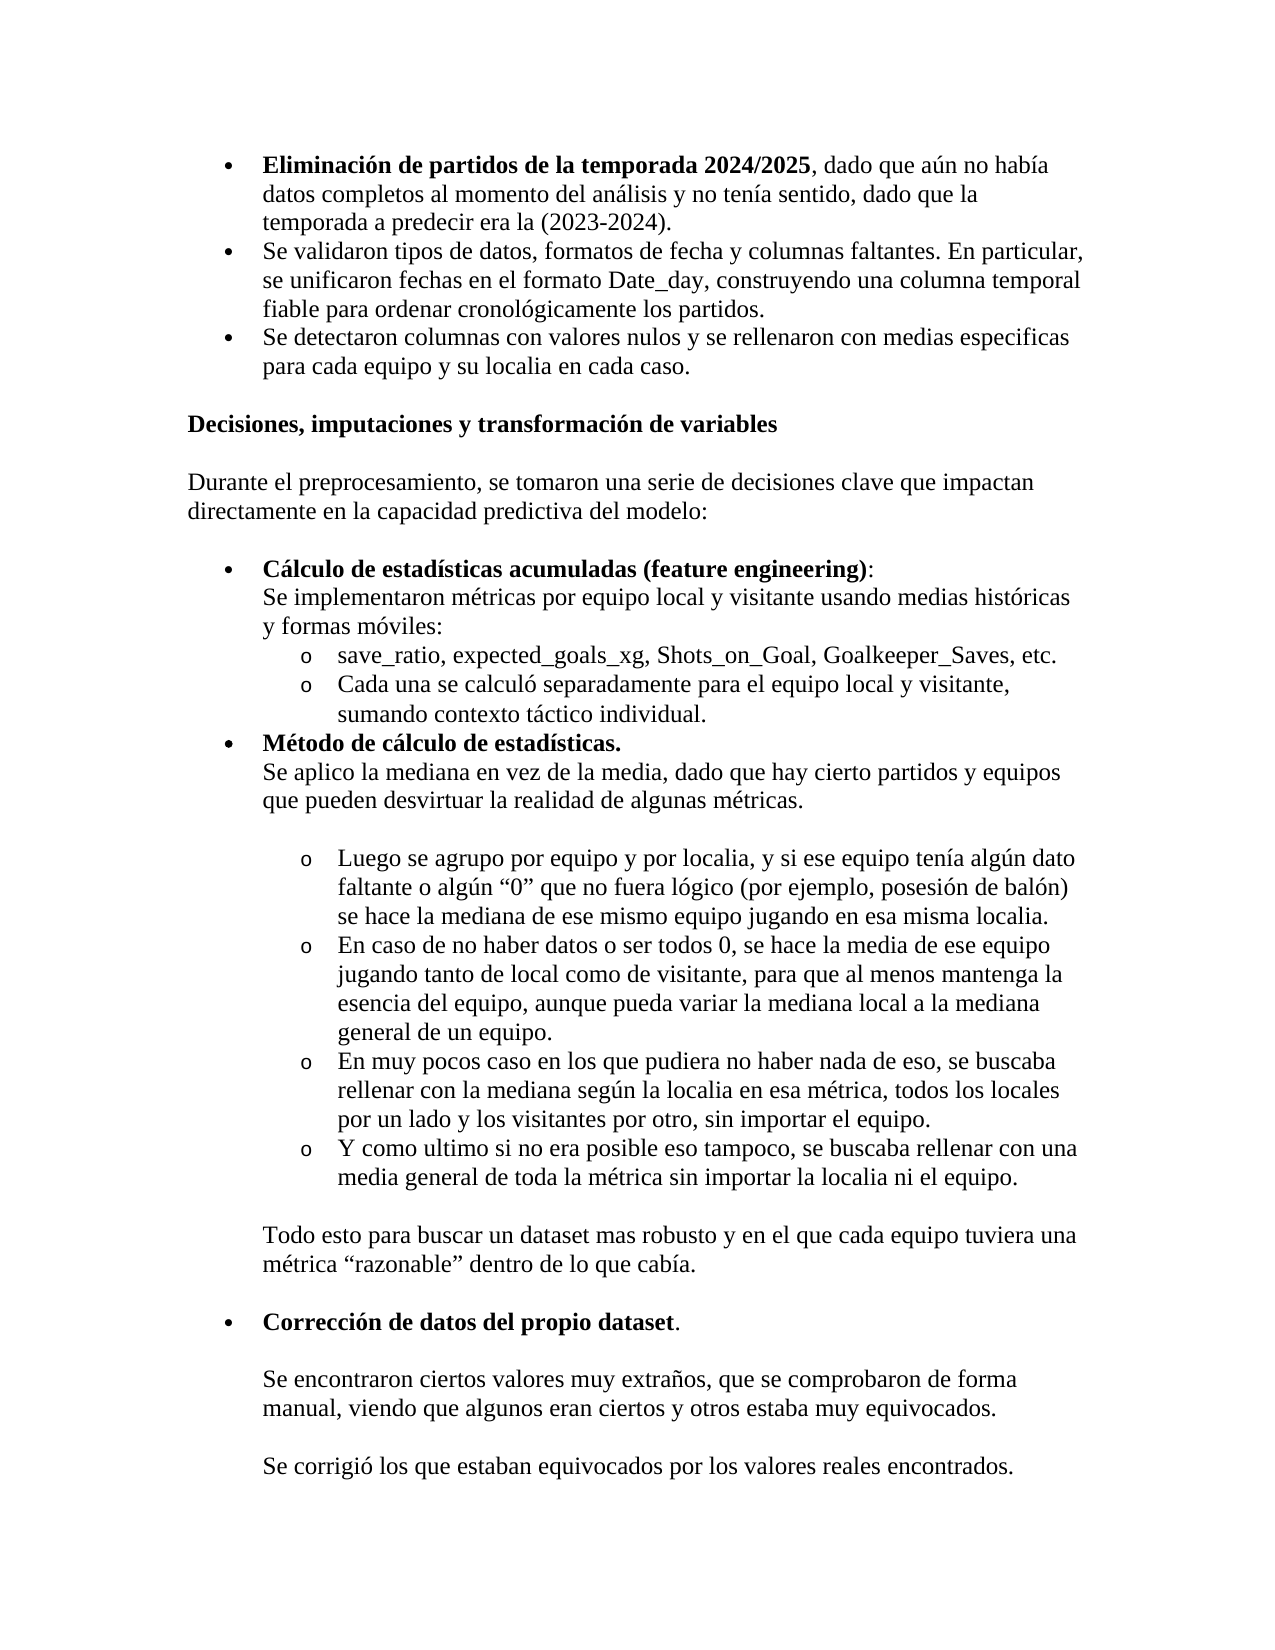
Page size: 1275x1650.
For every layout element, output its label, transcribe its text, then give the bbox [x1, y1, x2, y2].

text Se corrigió los que estaban equivocados por los valores reales encontrados. [262, 1451, 1087, 1480]
list Se validaron tipos de datos, formatos de fecha y columnas faltantes. En particular, se unificaron fechas en el formato Date_day, construyendo una columna temporal fiable para ordenar cronológicamente los partidos. [225, 236, 1087, 322]
list Luego se agrupo por equipo y por localia, y si ese equipo tenía algún dato faltante o algún “0” que no fuera lógico (por ejemplo, posesión de balón) se hace la mediana de ese mismo equipo jugando en esa misma localia. [300, 843, 1087, 930]
list Eliminación de partidos de la temporada 2024/2025, dado que aún no había datos completos al momento del análisis y no tenía sentido, dado que la temporada a predecir era la (2023-2024). [225, 150, 1087, 236]
list Se detectaron columnas con valores nulos y se rellenaron con medias especificas para cada equipo y su localia en cada caso. [225, 322, 1087, 380]
list En caso de no haber datos o ser todos 0, se hace la media de ese equipo jugando tanto de local como de visitante, para que al menos mantenga la esencia del equipo, aunque pueda variar la mediana local a la mediana general de un equipo. [300, 930, 1087, 1046]
text Decisiones, imputaciones y transformación de variables [187, 409, 1087, 438]
list En muy pocos caso en los que pudiera no haber nada de eso, se buscaba rellenar con la mediana según la localia en esa métrica, todos los locales por un lado y los visitantes por otro, sin importar el equipo. [300, 1046, 1087, 1133]
list Cada una se calculó separadamente para el equipo local y visitante, sumando contexto táctico individual. [300, 669, 1087, 728]
list Y como ultimo si no era posible eso tampoco, se buscaba rellenar con una media general de toda la métrica sin importar la localia ni el equipo. [300, 1133, 1087, 1191]
list Todo esto para buscar un dataset mas robusto y en el que cada equipo tuviera una métrica “razonable” dentro de lo que cabía. [262, 1220, 1087, 1277]
list Método de cálculo de estadísticas. [225, 728, 1087, 757]
text Durante el preprocesamiento, se tomaron una serie de decisiones clave que impactan directamente en la capacidad predictiva del modelo: [187, 467, 1087, 524]
text Se encontraron ciertos valores muy extraños, que se comprobaron de forma manual, viendo que algunos eran ciertos y otros estaba muy equivocados. [262, 1364, 1087, 1422]
list Cálculo de estadísticas acumuladas (feature engineering): Se implementaron métricas por equipo local y visitante usando medias históricas y formas móviles: [225, 554, 1087, 640]
list Corrección de datos del propio dataset. [225, 1307, 1087, 1335]
list Se aplico la mediana en vez de la media, dado que hay cierto partidos y equipos que pueden desvirtuar la realidad de algunas métricas. [262, 757, 1087, 814]
list save_ratio, expected_goals_xg, Shots_on_Goal, Goalkeeper_Saves, etc. [300, 640, 1087, 669]
